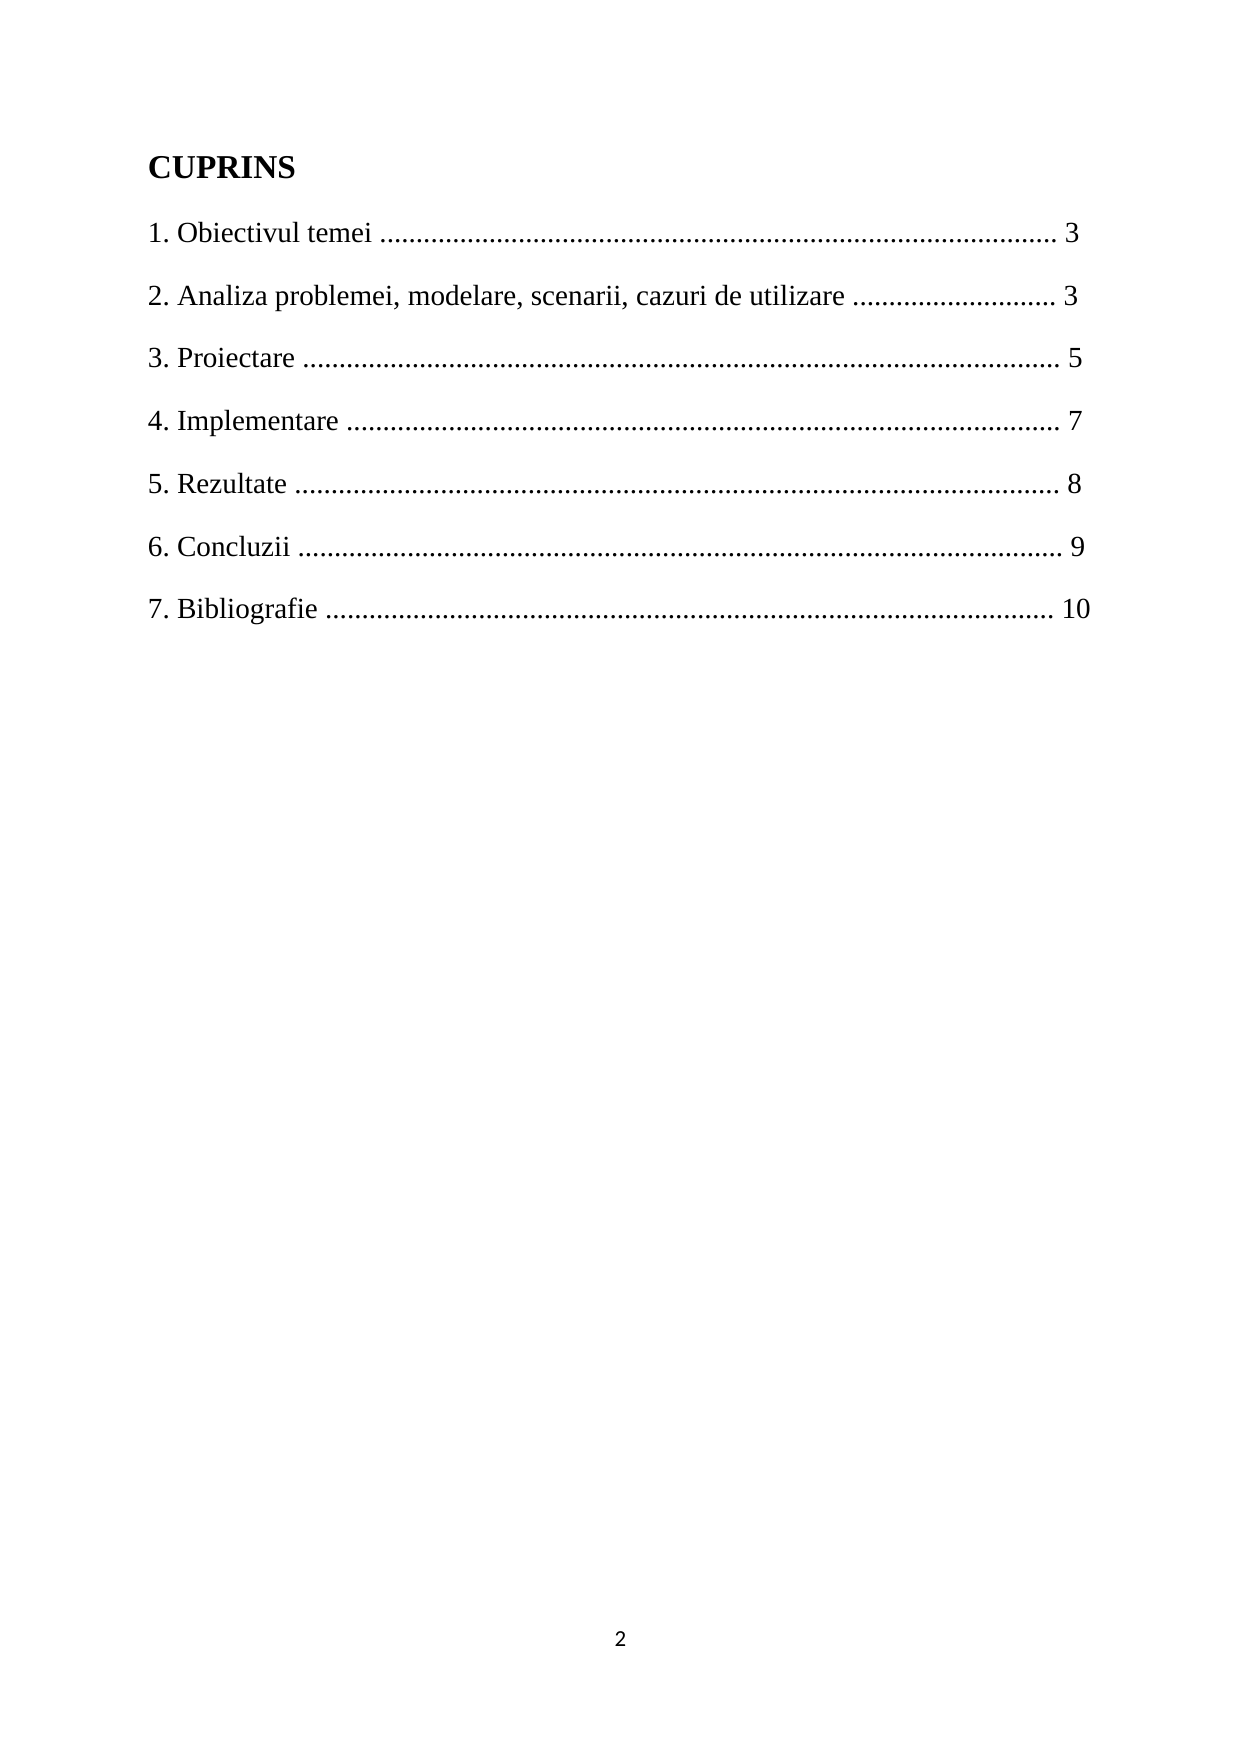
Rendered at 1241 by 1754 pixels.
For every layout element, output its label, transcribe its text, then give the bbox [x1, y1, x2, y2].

text 2. Analiza problemei, modelare, scenarii, cazuri de utilizare ............................ 3 [148, 278, 1093, 311]
text CUPRINS [148, 148, 1093, 186]
text 4. Implementare .................................................................................................. 7 [148, 403, 1093, 437]
text 3. Proiectare ........................................................................................................ 5 [148, 341, 1093, 374]
text 6. Concluzii ......................................................................................................... 9 [148, 529, 1093, 562]
text 1. Obiectivul temei ............................................................................................. 3 [148, 215, 1093, 249]
text 7. Bibliografie .................................................................................................... 10 [148, 591, 1093, 625]
text 5. Rezultate ......................................................................................................... 8 [148, 466, 1093, 499]
